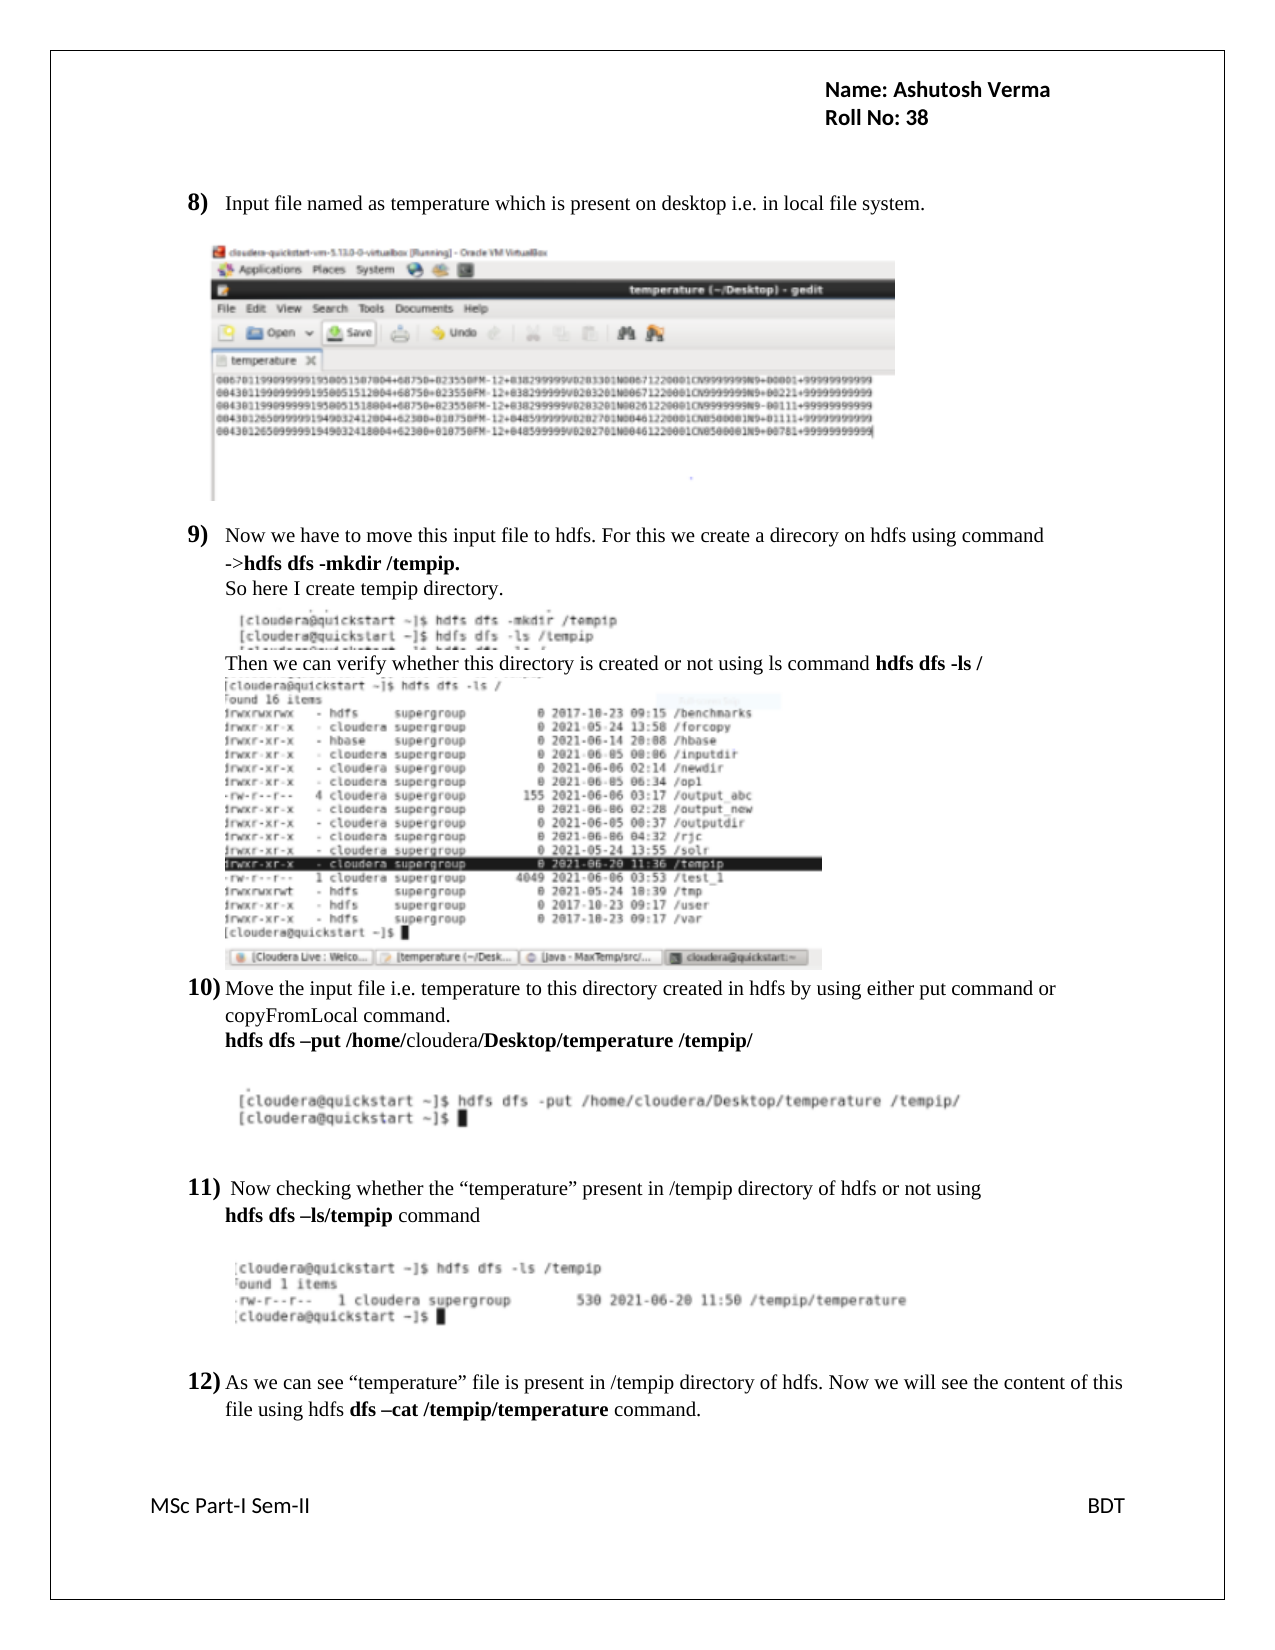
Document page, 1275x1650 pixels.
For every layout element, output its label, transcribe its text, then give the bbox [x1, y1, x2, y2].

picture [187, 234, 895, 501]
picture [225, 677, 822, 970]
list Input file named as temperature which is present on desktop i.e. in local file system. [187, 187, 1125, 216]
list hdfs dfs –put /home/cloudera/Desktop/temperature /tempip/ [225, 1028, 1125, 1052]
list As we can see “temperature” file is present in /tempip directory of hdfs. Now we will see the content of this file using hdfs dfs –cat /tempip/temperature command. [187, 1366, 1125, 1421]
list ->hdfs dfs -mkdir /tempip. [225, 550, 1125, 574]
list Move the input file i.e. temperature to this directory created in hdfs by using either put command or copyFromLocal command. [187, 972, 1125, 1027]
picture [230, 1080, 997, 1145]
picture [235, 602, 722, 650]
list Then we can verify whether this directory is created or not using ls command hdfs dfs -ls / [225, 651, 1125, 675]
picture [235, 1255, 1004, 1365]
list So here I create tempip directory. [225, 576, 1125, 600]
list Now we have to move this input file to hdfs. For this we create a direcory on hdfs using command [187, 519, 1125, 548]
list Now checking whether the “temperature” present in /tempip directory of hdfs or not using [187, 1172, 1125, 1201]
list hdfs dfs –ls/tempip command [225, 1203, 1125, 1227]
